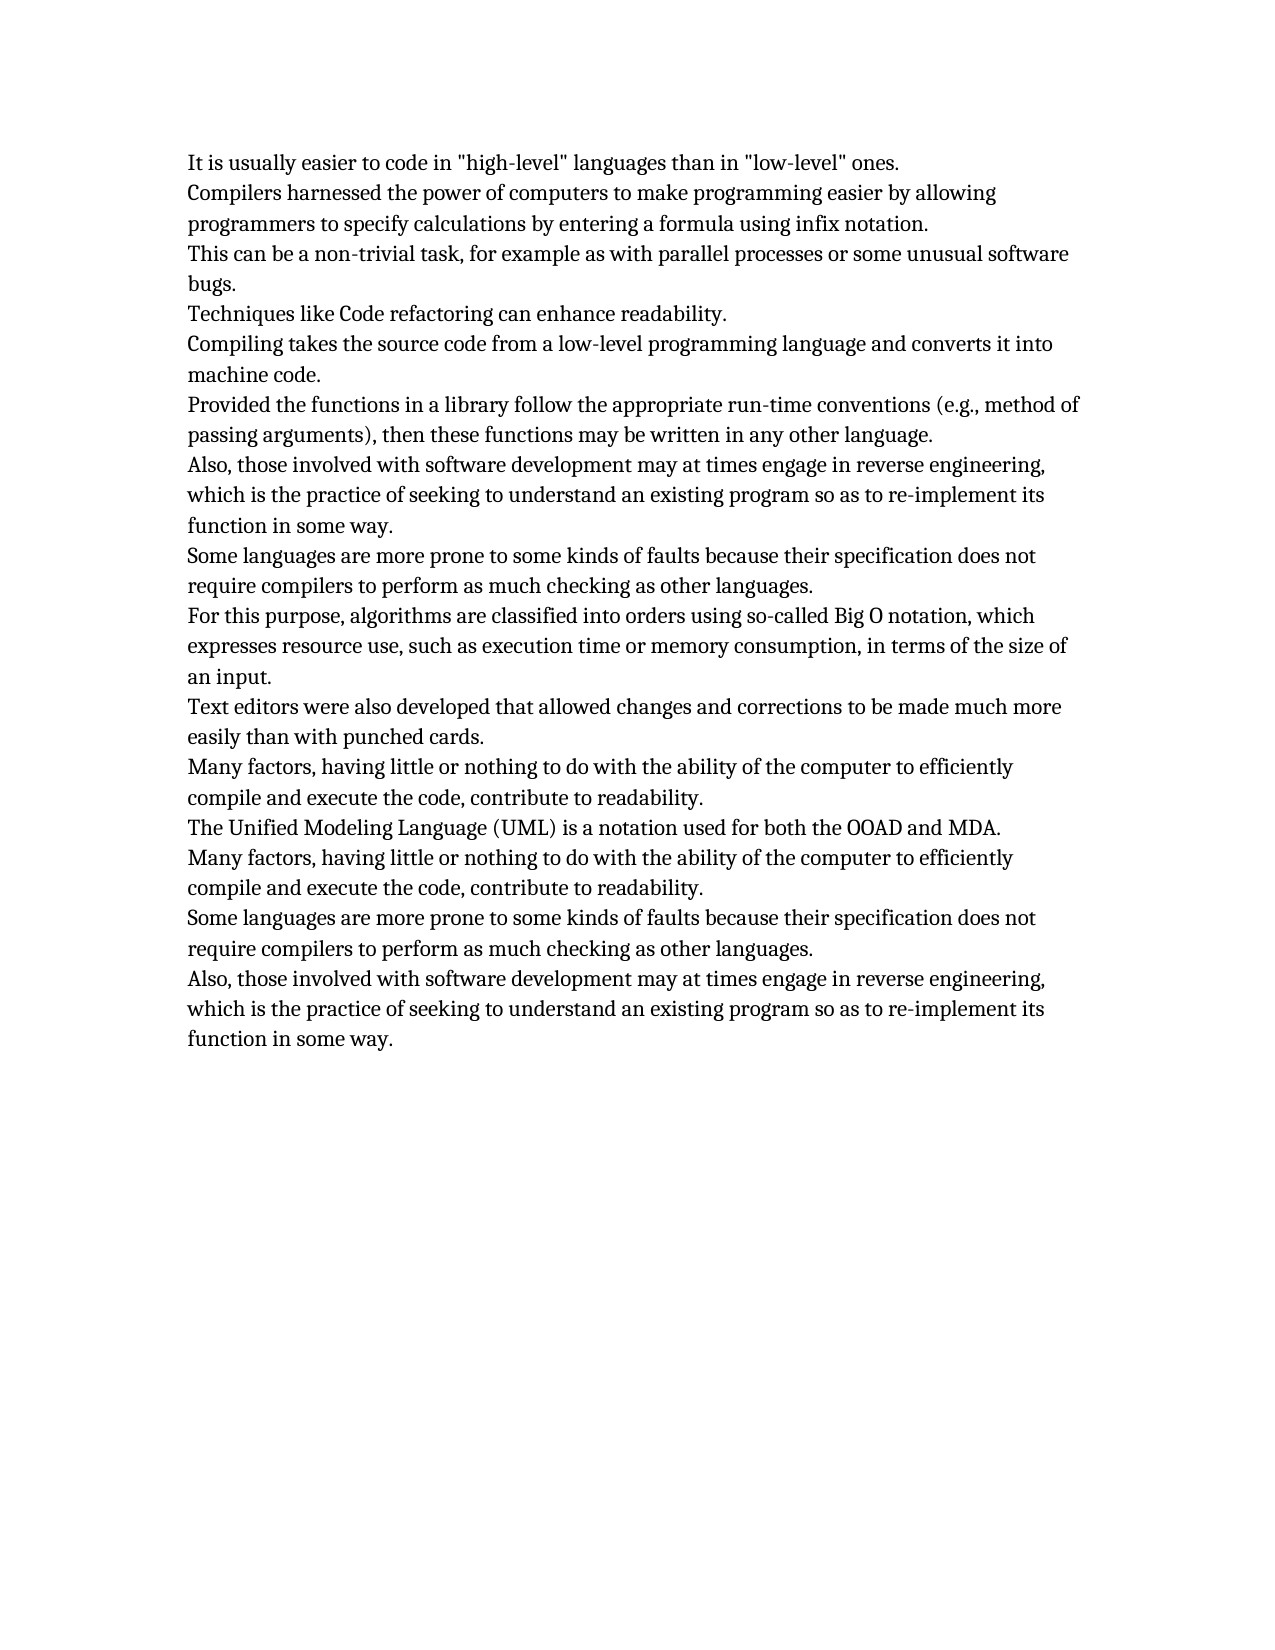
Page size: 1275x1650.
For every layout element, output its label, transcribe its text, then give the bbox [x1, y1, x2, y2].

text It is usually easier to code in "high-level" languages than in "low-level" ones. Compilers harnessed the power of computers to make programming easier by allowing programmers to specify calculations by entering a formula using infix notation. This can be a non-trivial task, for example as with parallel processes or some unusual software bugs. Techniques like Code refactoring can enhance readability. Compiling takes the source code from a low-level programming language and converts it into machine code. Provided the functions in a library follow the appropriate run-time conventions (e.g., method of passing arguments), then these functions may be written in any other language. Also, those involved with software development may at times engage in reverse engineering, which is the practice of seeking to understand an existing program so as to re-implement its function in some way. Some languages are more prone to some kinds of faults because their specification does not require compilers to perform as much checking as other languages. For this purpose, algorithms are classified into orders using so-called Big O notation, which expresses resource use, such as execution time or memory consumption, in terms of the size of an input. Text editors were also developed that allowed changes and corrections to be made much more easily than with punched cards. Many factors, having little or nothing to do with the ability of the computer to efficiently compile and execute the code, contribute to readability. The Unified Modeling Language (UML) is a notation used for both the OOAD and MDA. Many factors, having little or nothing to do with the ability of the computer to efficiently compile and execute the code, contribute to readability. Some languages are more prone to some kinds of faults because their specification does not require compilers to perform as much checking as other languages. Also, those involved with software development may at times engage in reverse engineering, which is the practice of seeking to understand an existing program so as to re-implement its function in some way. [187, 150, 1087, 1052]
